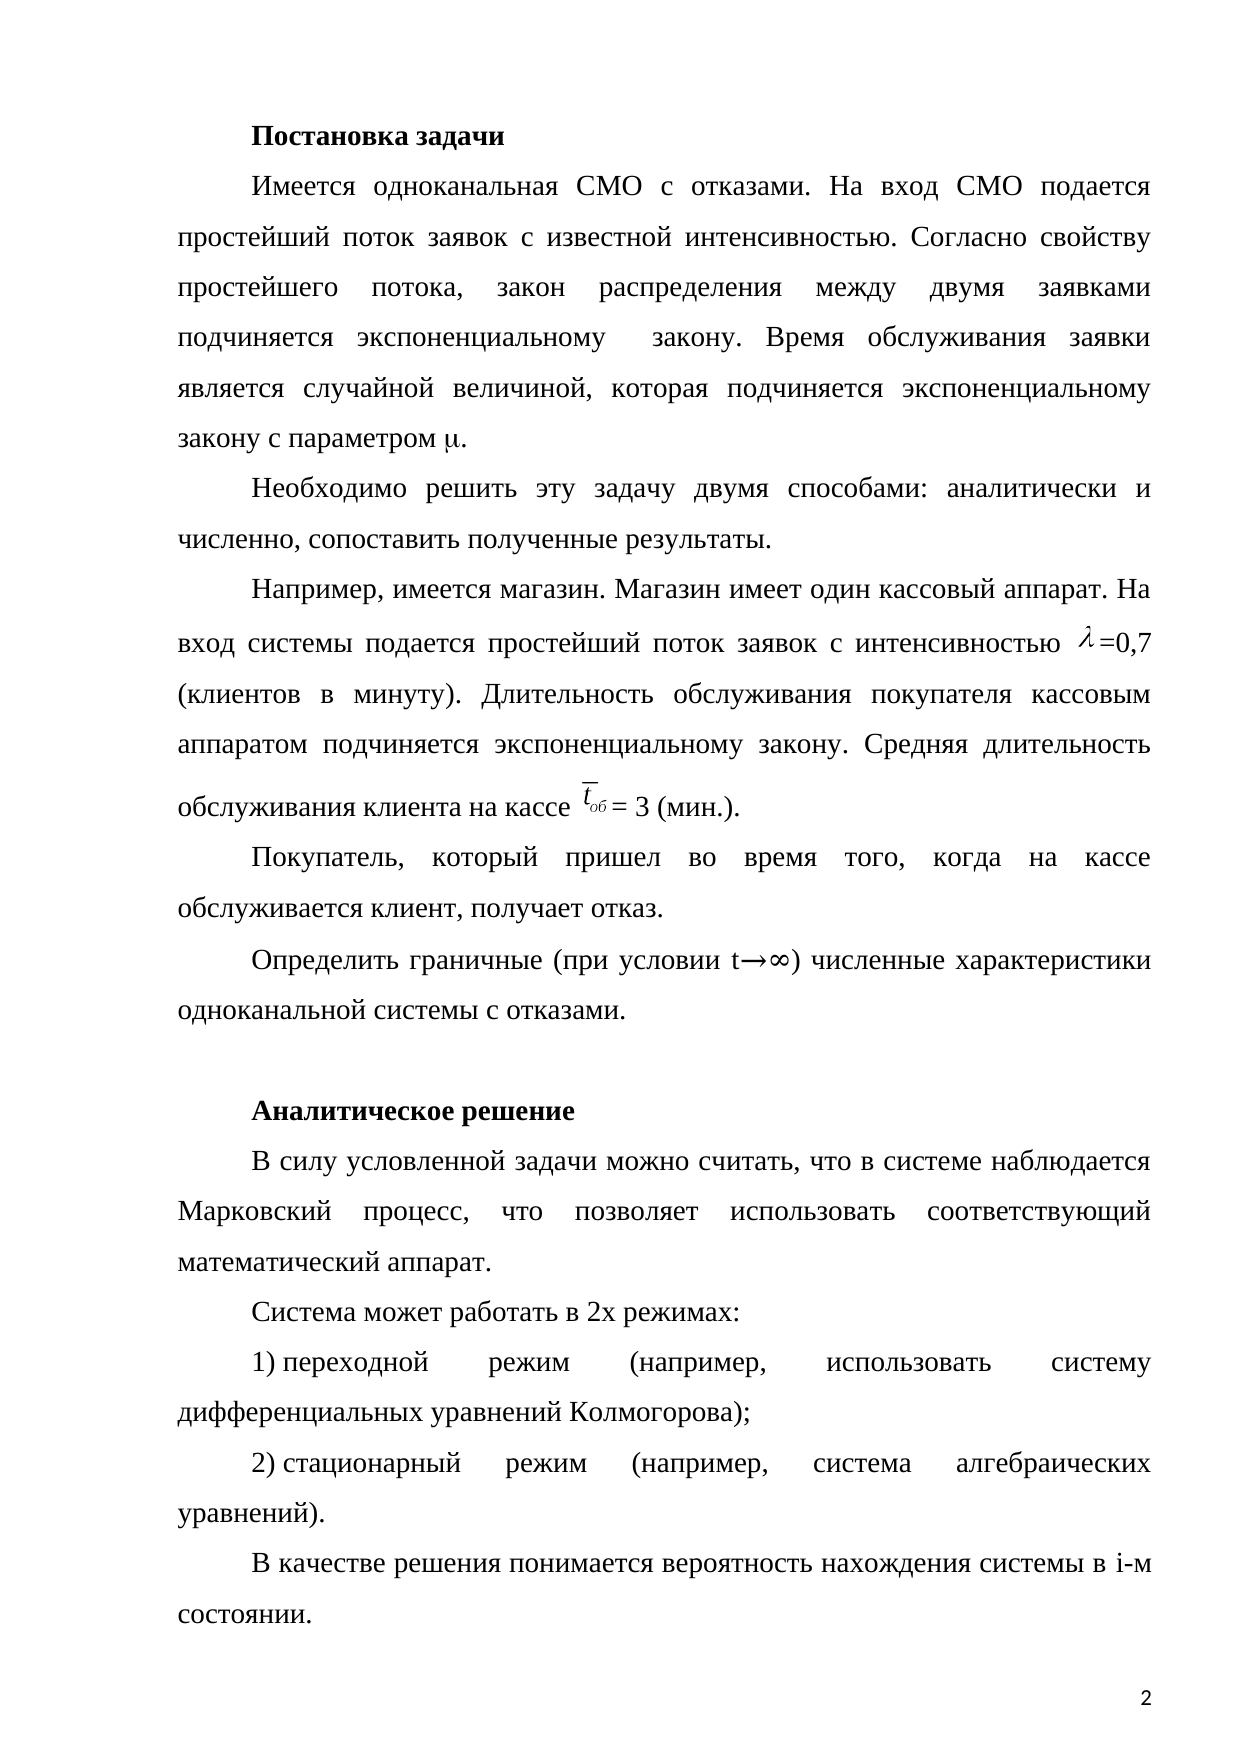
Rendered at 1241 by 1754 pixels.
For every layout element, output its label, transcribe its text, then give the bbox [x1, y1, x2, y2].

text Система может работать в 2х режимах: [177, 1294, 1152, 1327]
text Например, имеется магазин. Магазин имеет один кассовый аппарат. На вход системы подается простейший поток заявок с интенсивностью =0,7 (клиентов в минуту). Длительность обслуживания покупателя кассовым аппаратом подчиняется экспоненциальному закону. Средняя длительность обслуживания клиента на кассе = 3 (мин.). [177, 571, 1152, 823]
text Постановка задачи [177, 118, 1152, 152]
list стационарный режим (например, система алгебраических уравнений). [177, 1445, 1152, 1529]
text Имеется одноканальная СМО с отказами. На вход СМО подается простейший поток заявок с известной интенсивностью. Согласно свойству простейшего потока, закон распределения между двумя заявками подчиняется экспоненциальному закону. Время обслуживания заявки является случайной величиной, которая подчиняется экспоненциальному закону с параметром . [177, 168, 1152, 454]
text В силу условленной задачи можно считать, что в системе наблюдается Марковский процесс, что позволяет использовать соответствующий математический аппарат. [177, 1143, 1152, 1277]
text Определить граничные (при условии t→∞) численные характеристики одноканальной системы с отказами. [177, 940, 1152, 1026]
text Аналитическое решение [177, 1093, 1152, 1126]
text Покупатель, который пришел во время того, когда на кассе обслуживается клиент, получает отказ. [177, 839, 1152, 923]
list переходной режим (например, использовать систему дифференциальных уравнений Колмогорова); [177, 1344, 1152, 1428]
list В качестве решения понимается вероятность нахождения системы в i-м состоянии. [177, 1546, 1152, 1629]
text Необходимо решить эту задачу двумя способами: аналитически и численно, сопоставить полученные результаты. [177, 470, 1152, 554]
